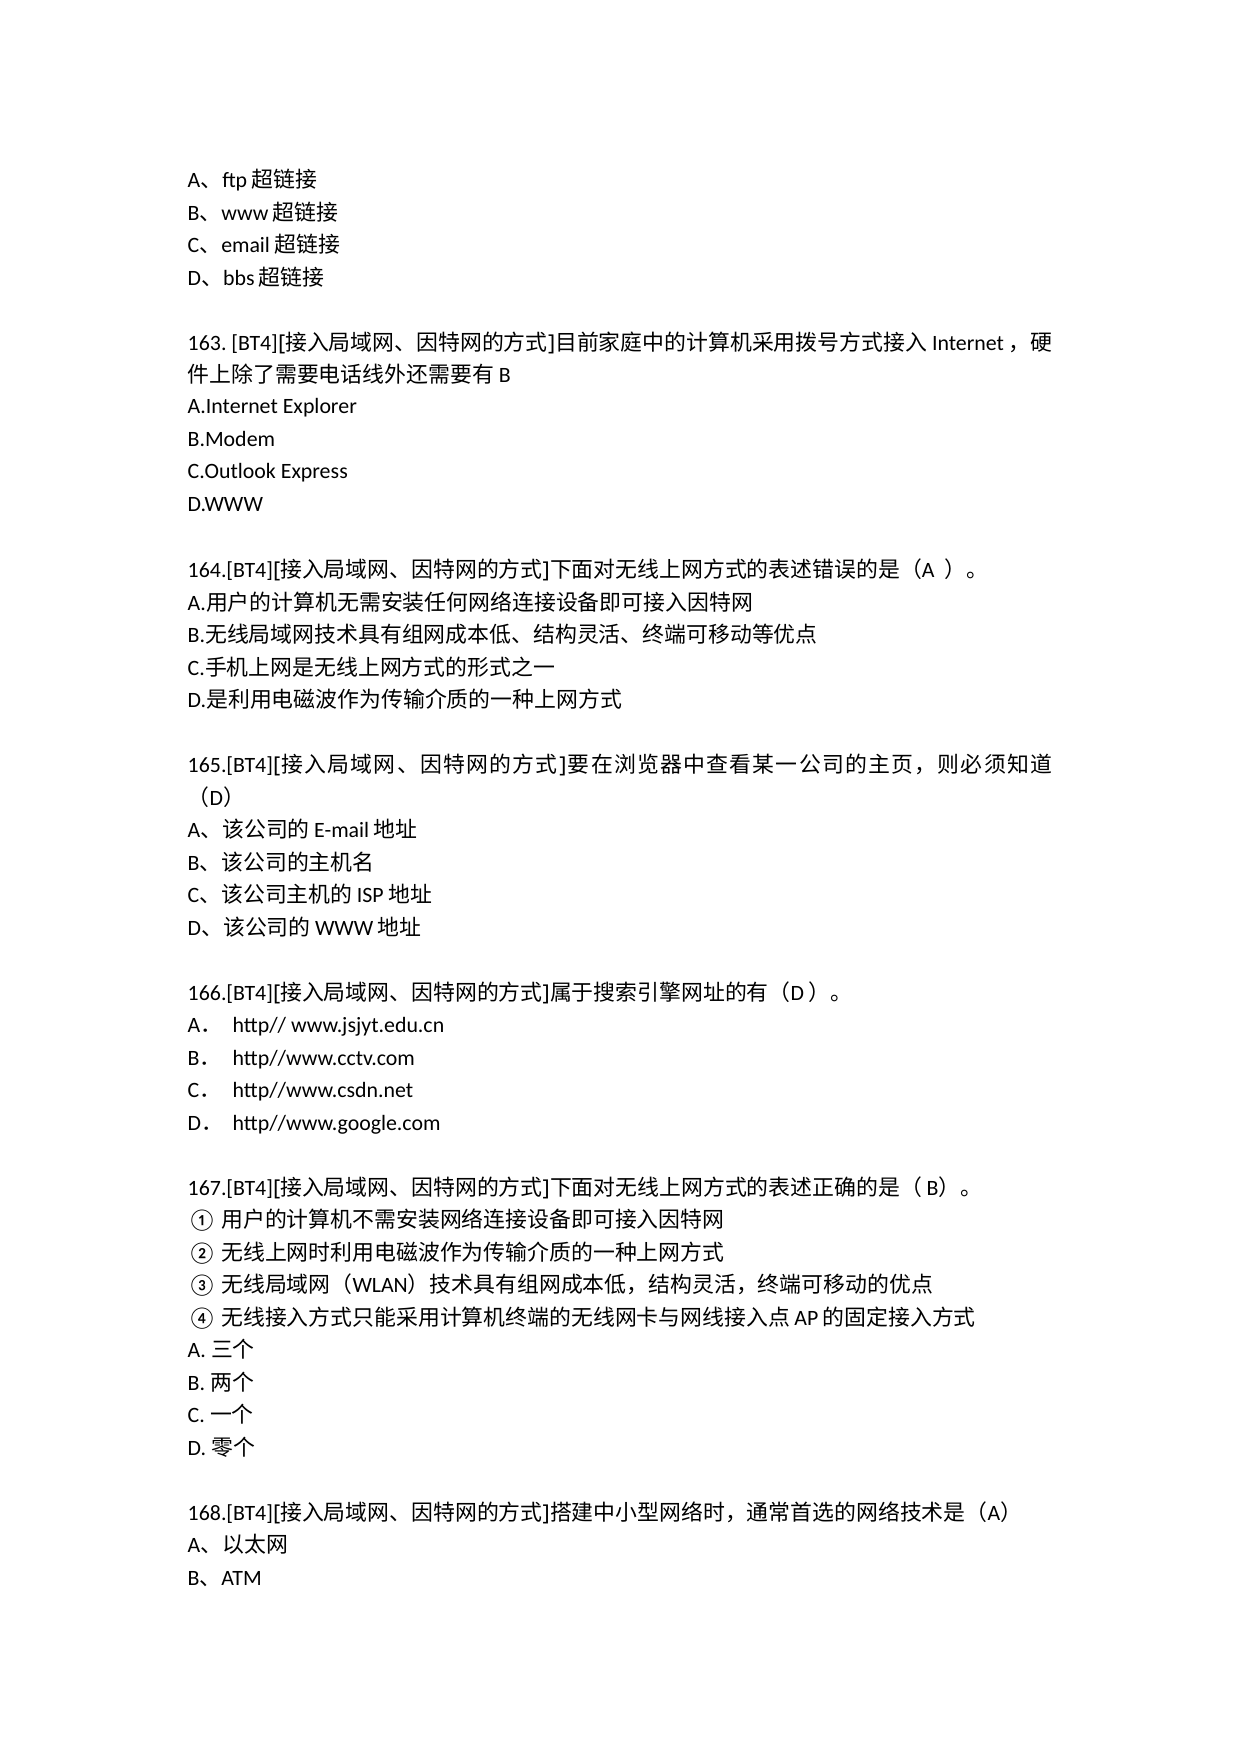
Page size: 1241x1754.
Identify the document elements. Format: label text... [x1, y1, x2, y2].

text B.无线局域网技术具有组网成本低、结构灵活、终端可移动等优点 [187, 617, 1053, 649]
text ③无线局域网（WLAN）技术具有组网成本低，结构灵活，终端可移动的优点 [187, 1267, 1053, 1299]
text A、以太网 [187, 1527, 1053, 1559]
text B.Modem [187, 422, 1053, 454]
text C.Outlook Express [187, 454, 1053, 487]
list http//www.cctv.com [187, 1039, 1053, 1072]
text B、www超链接 [187, 194, 1053, 227]
list http// www.jsjyt.edu.cn [187, 1007, 1053, 1039]
text C. 一个 [187, 1397, 1053, 1429]
text 168.[BT4][接入局域网、因特网的方式]搭建中小型网络时，通常首选的网络技术是（A） [187, 1494, 1053, 1527]
text B、ATM [187, 1559, 1053, 1592]
text 164.[BT4][接入局域网、因特网的方式]下面对无线上网方式的表述错误的是（A ）。 [187, 552, 1053, 584]
text ①用户的计算机不需安装网络连接设备即可接入因特网 [187, 1202, 1053, 1234]
list http//www.csdn.net [187, 1072, 1053, 1104]
text D、bbs超链接 [187, 259, 1053, 292]
text B. 两个 [187, 1364, 1053, 1397]
text 167.[BT4][接入局域网、因特网的方式]下面对无线上网方式的表述正确的是（ B）。 [187, 1169, 1053, 1202]
text A.Internet Explorer [187, 389, 1053, 422]
text A、ftp超链接 [187, 162, 1053, 194]
text A. 三个 [187, 1332, 1053, 1364]
text D. 零个 [187, 1429, 1053, 1462]
text B、该公司的主机名 [187, 844, 1053, 877]
text D、该公司的WWW地址 [187, 909, 1053, 942]
text 165.[BT4][接入局域网、因特网的方式]要在浏览器中查看某一公司的主页，则必须知道（D） [187, 747, 1053, 812]
text D.是利用电磁波作为传输介质的一种上网方式 [187, 682, 1053, 714]
text C、email超链接 [187, 227, 1053, 259]
text C、该公司主机的ISP地址 [187, 877, 1053, 909]
text A、该公司的E-mail地址 [187, 812, 1053, 844]
text ②无线上网时利用电磁波作为传输介质的一种上网方式 [187, 1234, 1053, 1267]
text C.手机上网是无线上网方式的形式之一 [187, 649, 1053, 682]
text 166.[BT4][接入局域网、因特网的方式]属于搜索引擎网址的有（D ）。 [187, 974, 1053, 1007]
text A.用户的计算机无需安装任何网络连接设备即可接入因特网 [187, 584, 1053, 617]
list http//www.google.com [187, 1104, 1053, 1137]
text ④无线接入方式只能采用计算机终端的无线网卡与网线接入点AP的固定接入方式 [187, 1299, 1053, 1332]
text 163. [BT4][接入局域网、因特网的方式]目前家庭中的计算机采用拨号方式接入Internet ，硬件上除了需要电话线外还需要有 B [187, 324, 1053, 389]
text D.WWW [187, 487, 1053, 519]
